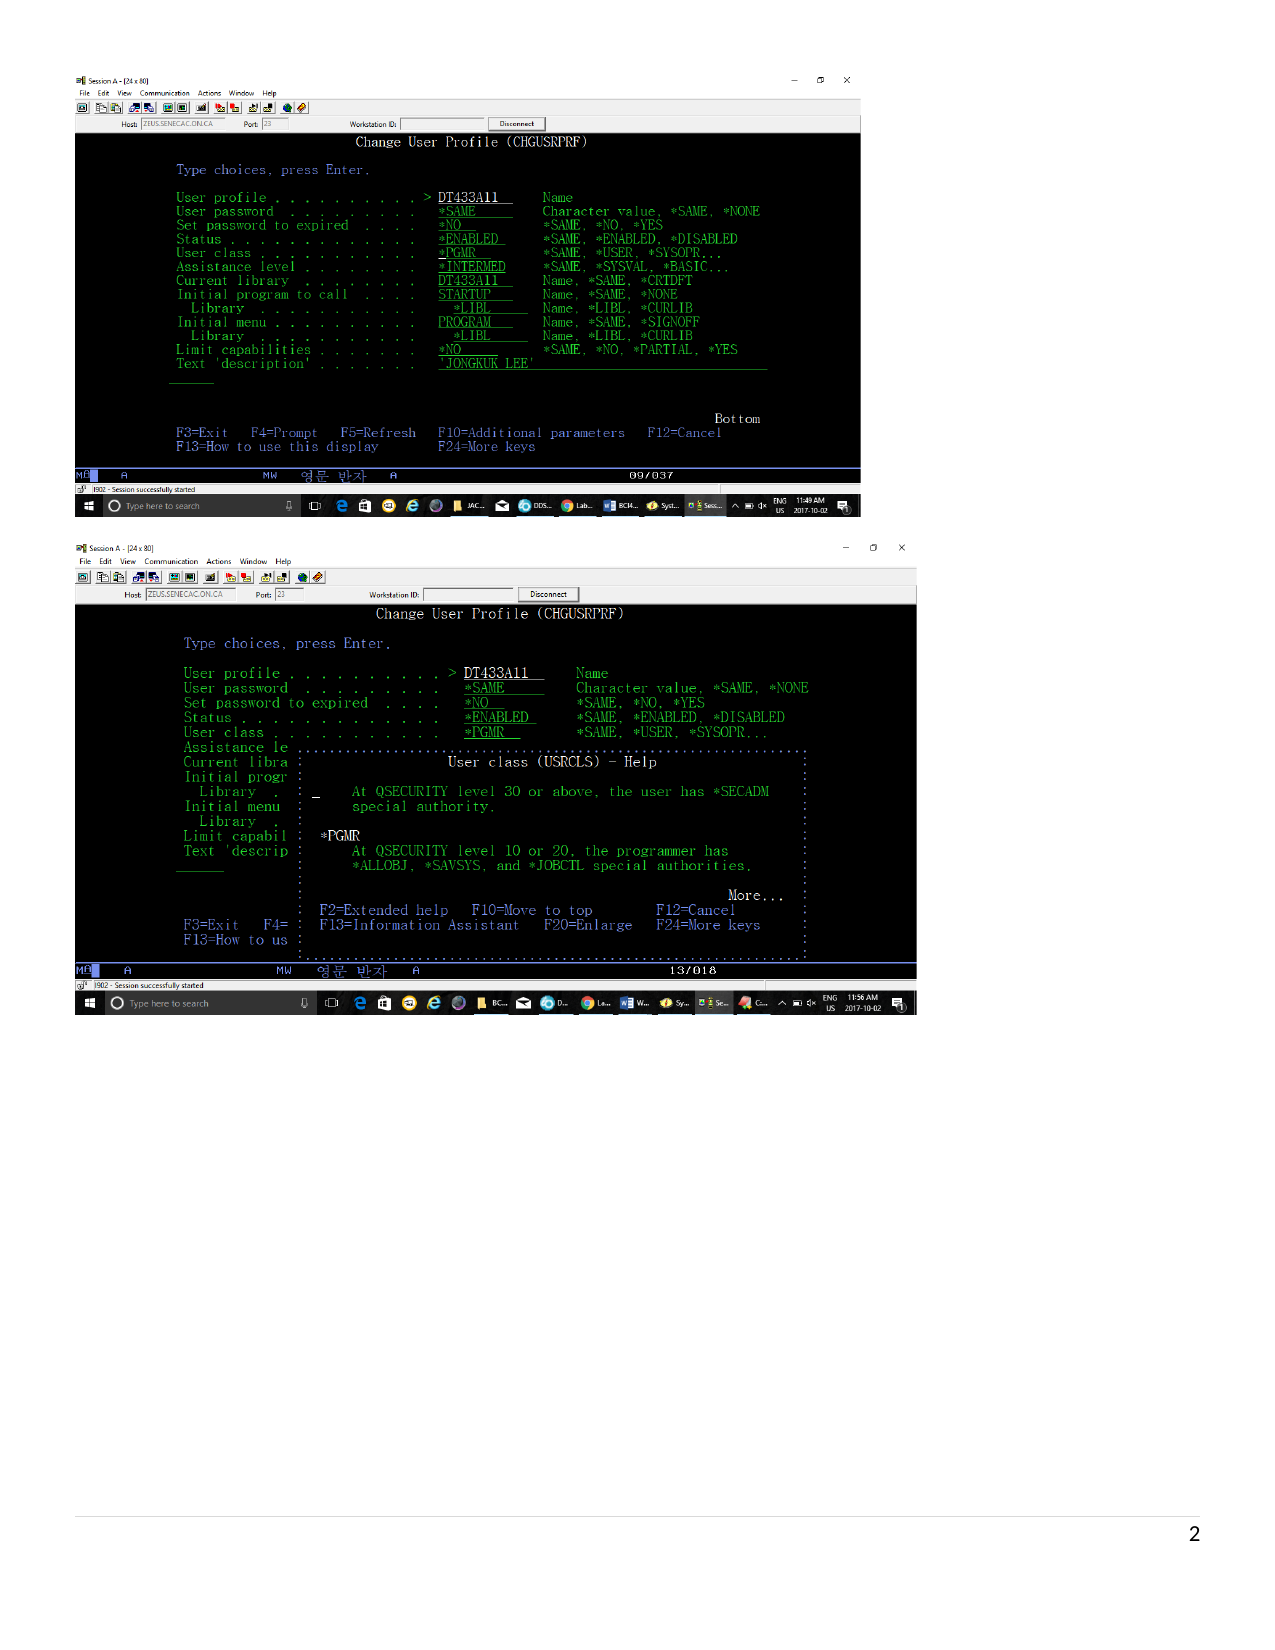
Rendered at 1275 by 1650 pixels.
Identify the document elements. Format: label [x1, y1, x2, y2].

picture [75, 541, 917, 1015]
picture [75, 75, 861, 517]
